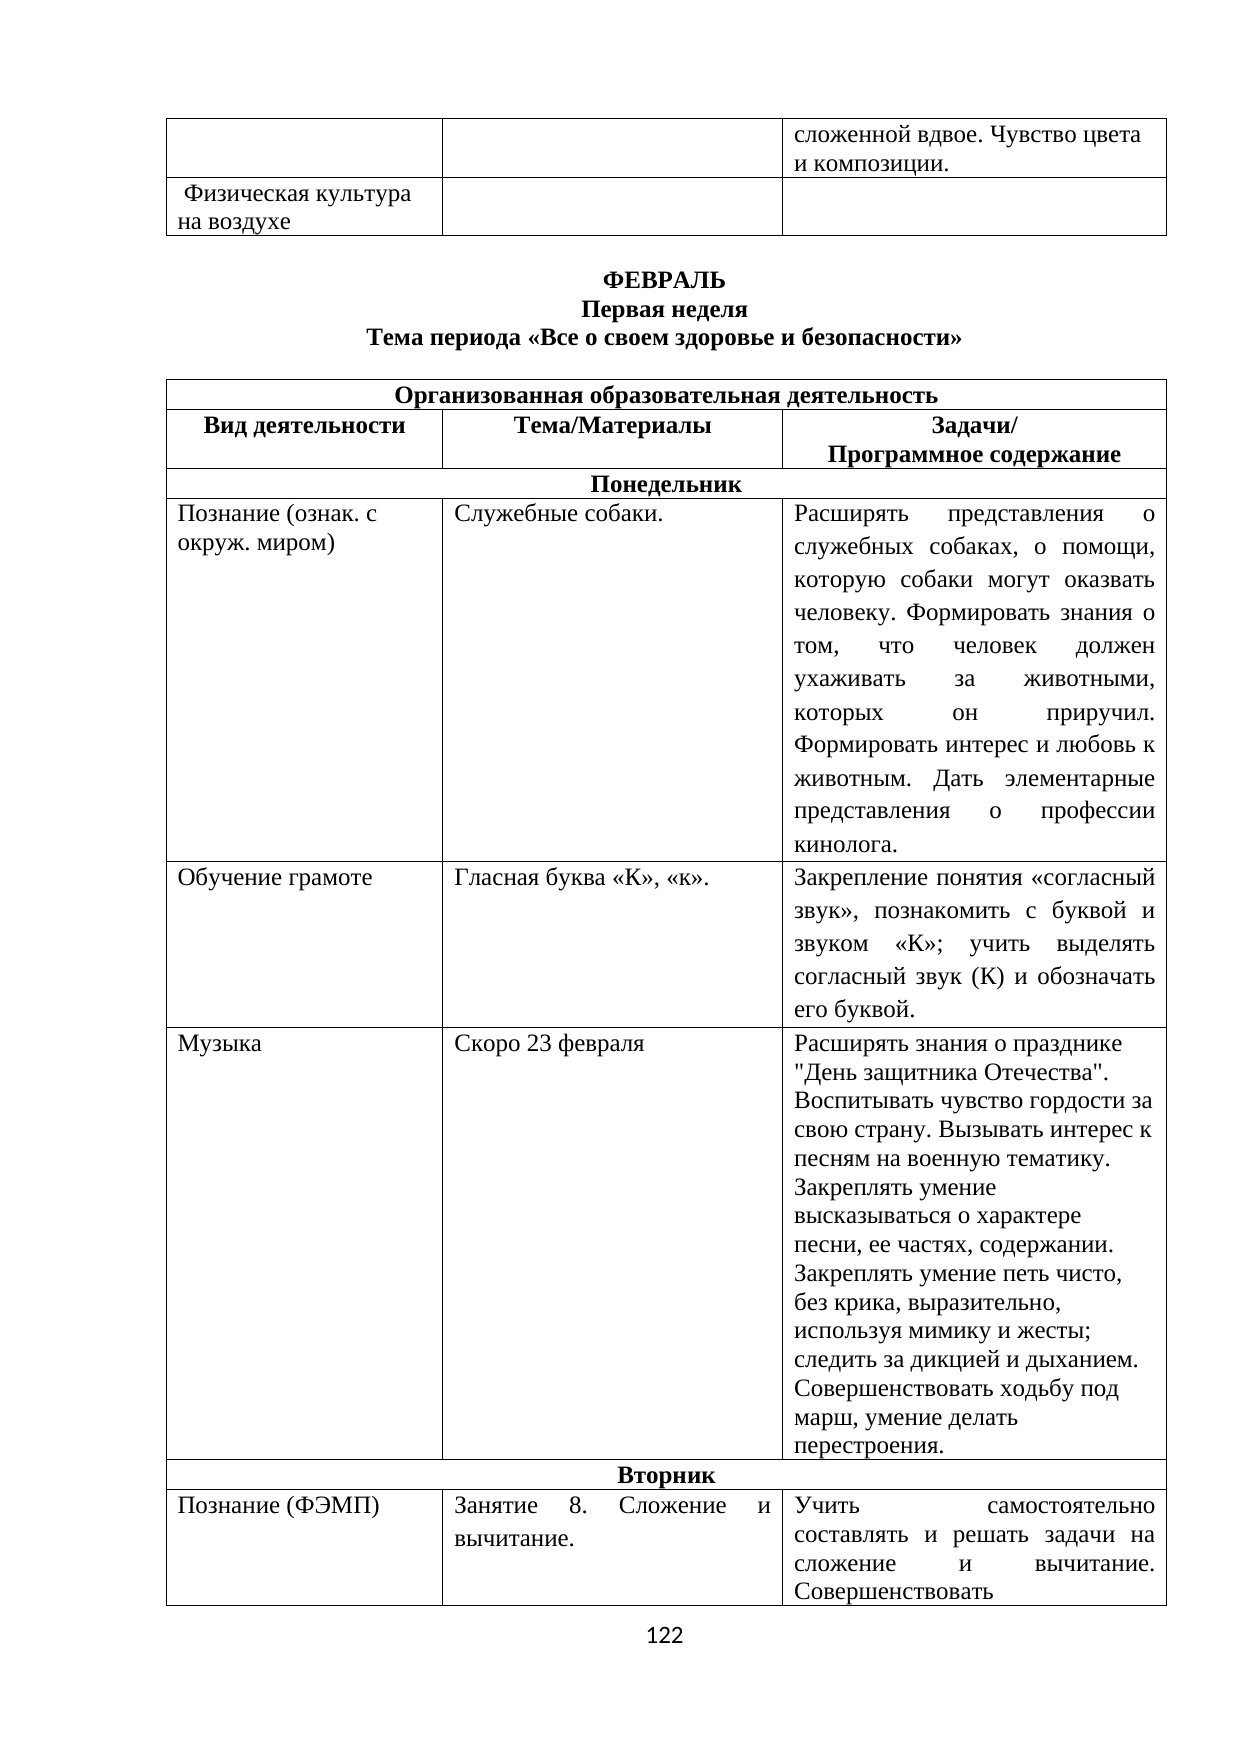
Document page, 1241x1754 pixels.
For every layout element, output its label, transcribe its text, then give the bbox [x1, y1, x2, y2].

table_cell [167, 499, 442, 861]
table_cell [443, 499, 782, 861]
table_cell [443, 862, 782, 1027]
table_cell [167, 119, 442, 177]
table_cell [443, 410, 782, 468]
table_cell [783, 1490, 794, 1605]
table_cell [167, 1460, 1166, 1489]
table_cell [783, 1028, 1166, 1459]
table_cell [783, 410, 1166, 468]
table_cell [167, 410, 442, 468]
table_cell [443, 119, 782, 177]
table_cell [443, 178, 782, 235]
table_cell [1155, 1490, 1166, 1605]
text ФЕВРАЛЬ [177, 265, 1152, 294]
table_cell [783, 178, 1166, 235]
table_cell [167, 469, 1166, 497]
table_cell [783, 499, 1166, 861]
text Тема периода «Все о своем здоровье и безопасности» [177, 322, 1152, 351]
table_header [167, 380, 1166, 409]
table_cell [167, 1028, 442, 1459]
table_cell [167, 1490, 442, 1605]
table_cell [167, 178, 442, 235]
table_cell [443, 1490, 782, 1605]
text Первая неделя [177, 294, 1152, 322]
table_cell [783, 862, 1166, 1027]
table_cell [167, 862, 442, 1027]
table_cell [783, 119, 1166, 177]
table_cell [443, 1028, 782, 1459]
